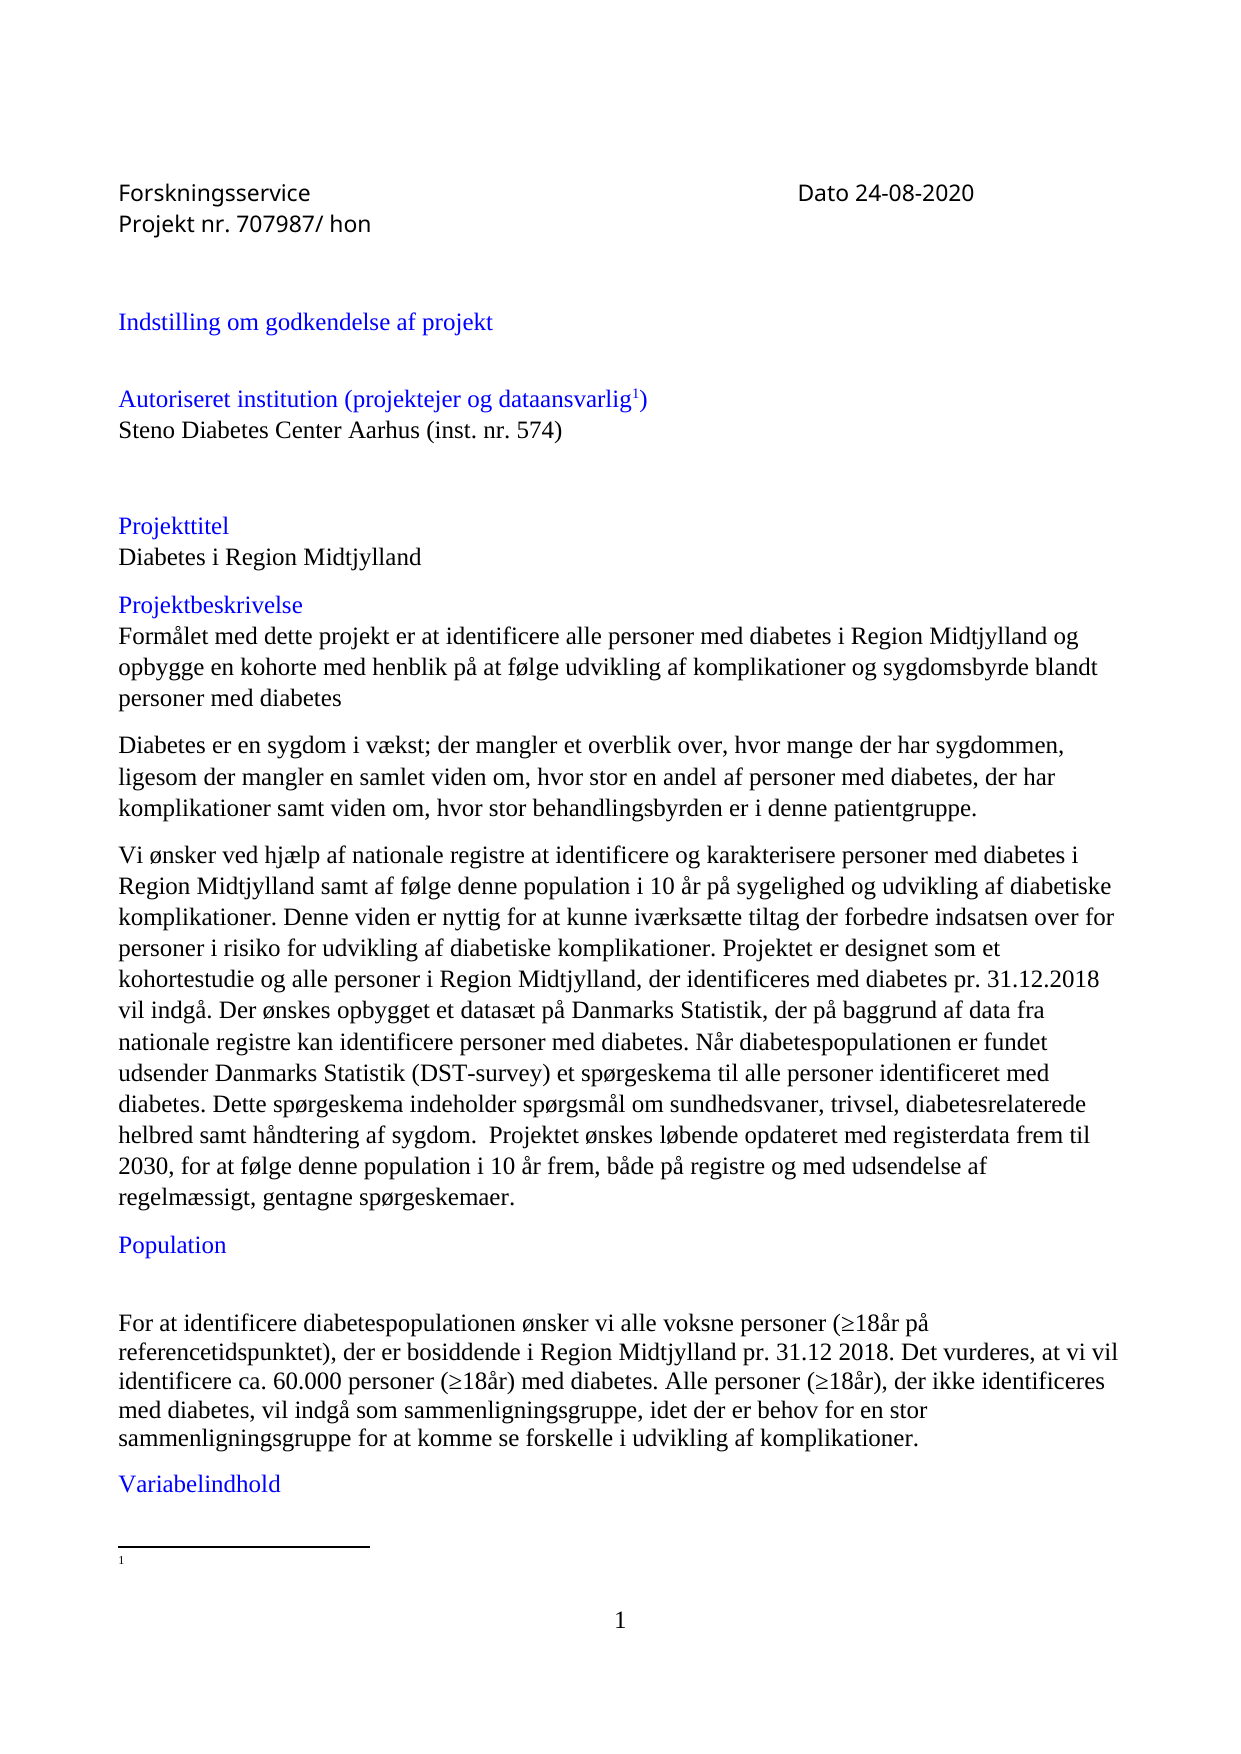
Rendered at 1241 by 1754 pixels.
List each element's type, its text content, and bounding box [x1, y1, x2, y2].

subtitle Variabelindhold [118, 1469, 1122, 1498]
text Formålet med dette projekt er at identificere alle personer med diabetes i Region Midtjylland og opbygge en kohorte med henblik på at følge udvikling af komplikationer og sygdomsbyrde blandt personer med diabetes [118, 621, 1122, 712]
text Projekt nr. 707987/ hon [118, 208, 1122, 240]
text For at identificere diabetespopulationen ønsker vi alle voksne personer (≥18år på referencetidspunktet), der er bosiddende i Region Midtjylland pr. 31.12 2018. Det vurderes, at vi vil identificere ca. 60.000 personer (≥18år) med diabetes. Alle personer (≥18år), der ikke identificeres med diabetes, vil indgå som sammenligningsgruppe, idet der er behov for en stor sammenligningsgruppe for at komme se forskelle i udvikling af komplikationer. [118, 1308, 1122, 1452]
text Diabetes er en sygdom i vækst; der mangler et overblik over, hvor mange der har sygdommen, ligesom der mangler en samlet viden om, hvor stor en andel af personer med diabetes, der har komplikationer samt viden om, hvor stor behandlingsbyrden er i denne patientgruppe. [118, 731, 1122, 821]
text Diabetes i Region Midtjylland [118, 542, 1122, 571]
subtitle Autoriseret institution (projektejer og dataansvarlig) [118, 384, 1122, 413]
text Vi ønsker ved hjælp af nationale registre at identificere og karakterisere personer med diabetes i Region Midtjylland samt af følge denne population i 10 år på sygelighed og udvikling af diabetiske komplikationer. Denne viden er nyttig for at kunne iværksætte tiltag der forbedre indsatsen over for personer i risiko for udvikling af diabetiske komplikationer. Projektet er designet som et kohortestudie og alle personer i Region Midtjylland, der identificeres med diabetes pr. 31.12.2018 vil indgå. Der ønskes opbygget et datasæt på Danmarks Statistik, der på baggrund af data fra nationale registre kan identificere personer med diabetes. Når diabetespopulationen er fundet udsender Danmarks Statistik (DST-survey) et spørgeskema til alle personer identificeret med diabetes. Dette spørgeskema indeholder spørgsmål om sundhedsvaner, trivsel, diabetesrelaterede helbred samt håndtering af sygdom. Projektet ønskes løbende opdateret med registerdata frem til 2030, for at følge denne population i 10 år frem, både på registre og med udsendelse af regelmæssigt, gentagne spørgeskemaer. [118, 840, 1122, 1211]
subtitle Indstilling om godkendelse af projekt [118, 307, 1122, 335]
subtitle Projektbeskrivelse [118, 590, 1122, 618]
text Steno Diabetes Center Aarhus (inst. nr. 574) [118, 416, 1122, 444]
subtitle Projekttitel [118, 511, 1122, 540]
subtitle Population [118, 1230, 1122, 1258]
subtitle Forskningsservice Dato 24-08-2020 [118, 177, 1122, 208]
